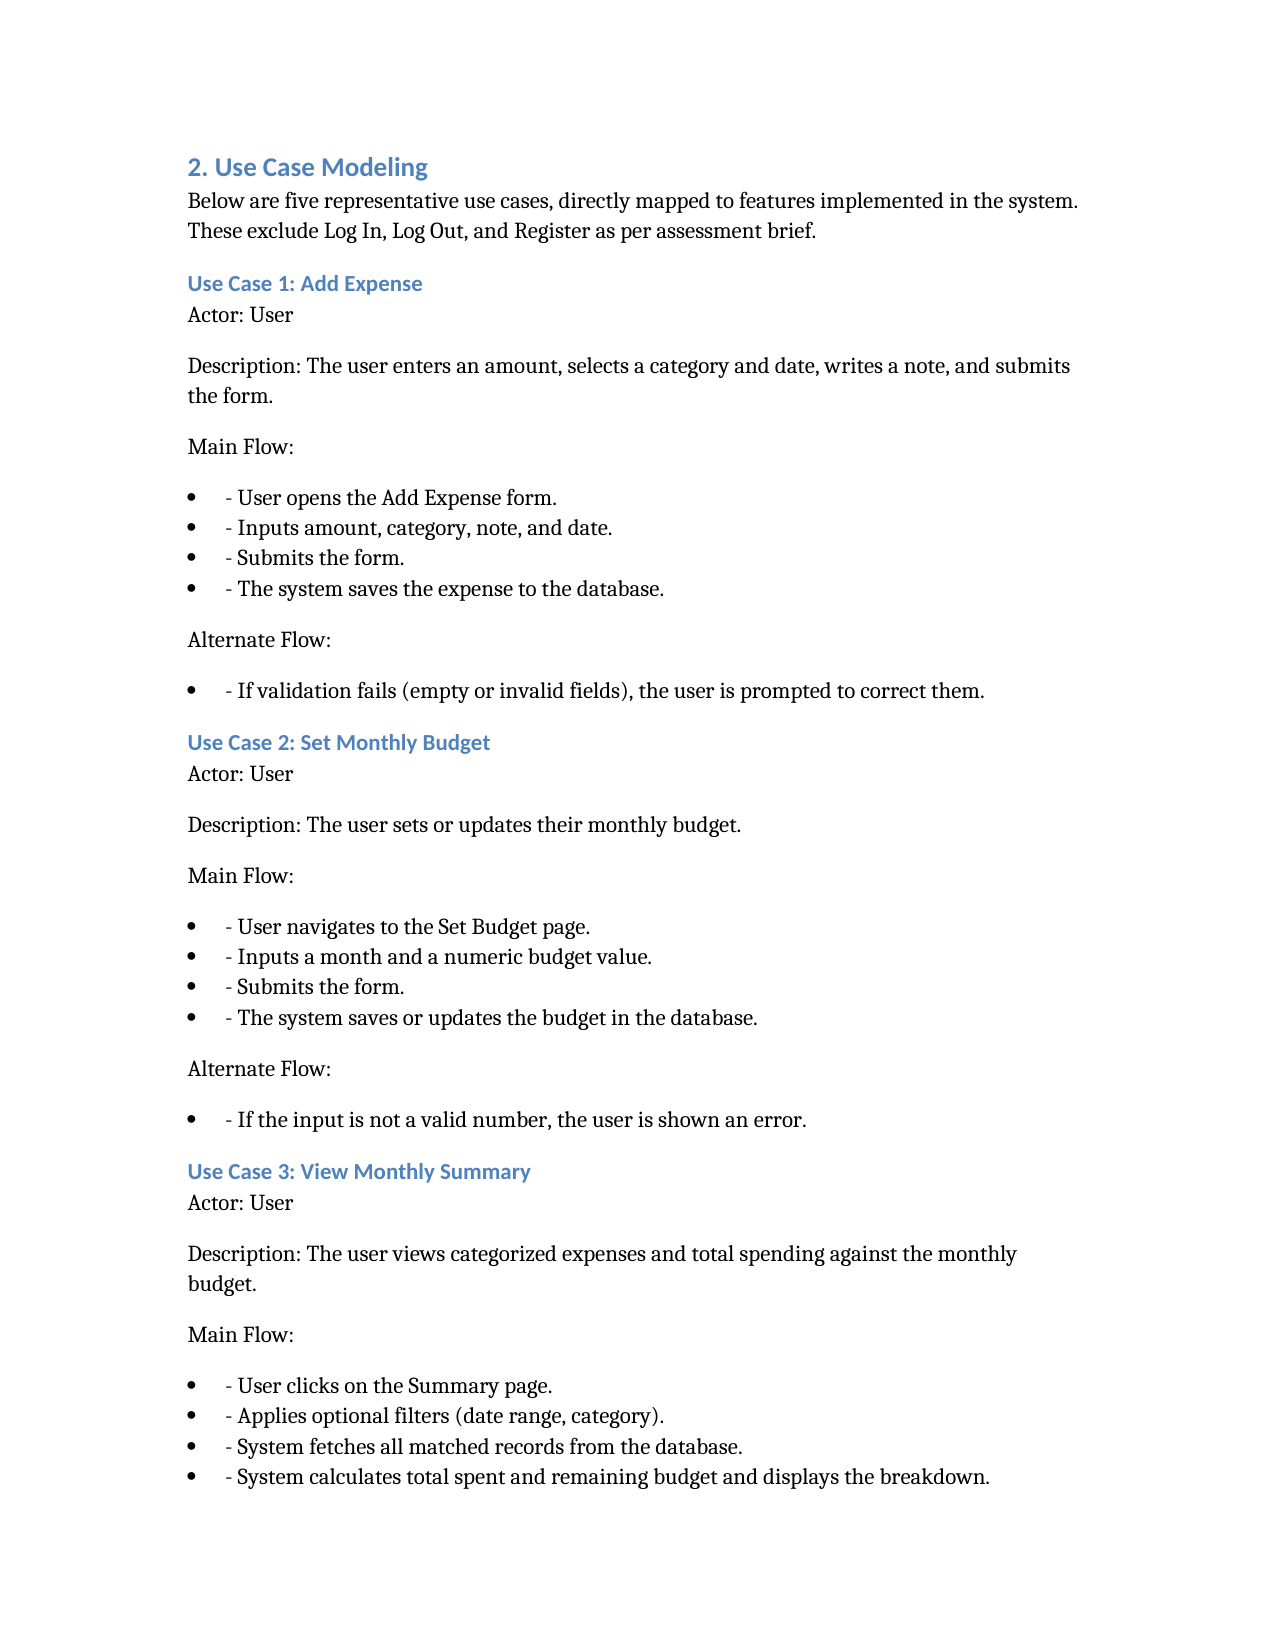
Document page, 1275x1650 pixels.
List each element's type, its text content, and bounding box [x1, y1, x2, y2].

list - Inputs a month and a numeric budget value. [187, 944, 1087, 970]
text Description: The user views categorized expenses and total spending against the monthly budget. [187, 1241, 1087, 1297]
text Alternate Flow: [187, 1055, 1087, 1082]
text Actor: User [187, 1190, 1087, 1216]
text Main Flow: [187, 434, 1087, 460]
text Actor: User [187, 301, 1087, 328]
list - The system saves the expense to the database. [187, 575, 1087, 602]
subtitle Use Case 1: Add Expense [187, 269, 1087, 297]
list - System fetches all matched records from the database. [187, 1433, 1087, 1460]
text Main Flow: [187, 863, 1087, 889]
text Alternate Flow: [187, 626, 1087, 653]
text Below are five representative use cases, directly mapped to features implemented in the system. These exclude Log In, Log Out, and Register as per assessment brief. [187, 188, 1087, 244]
list - Inputs amount, category, note, and date. [187, 515, 1087, 541]
text Description: The user sets or updates their monthly budget. [187, 812, 1087, 838]
list - If the input is not a valid number, the user is shown an error. [187, 1106, 1087, 1133]
list - Submits the form. [187, 545, 1087, 571]
list - System calculates total spent and remaining budget and displays the breakdown. [187, 1464, 1087, 1490]
text Actor: User [187, 761, 1087, 787]
subtitle 2. Use Case Modeling [187, 150, 1087, 183]
list - Submits the form. [187, 974, 1087, 1001]
list - User navigates to the Set Budget page. [187, 914, 1087, 940]
subtitle Use Case 2: Set Monthly Budget [187, 728, 1087, 756]
list - User clicks on the Summary page. [187, 1373, 1087, 1399]
list - Applies optional filters (date range, category). [187, 1403, 1087, 1429]
list - The system saves or updates the budget in the database. [187, 1004, 1087, 1031]
list - User opens the Add Expense form. [187, 485, 1087, 511]
list - If validation fails (empty or invalid fields), the user is prompted to correct them. [187, 677, 1087, 704]
subtitle Use Case 3: View Monthly Summary [187, 1157, 1087, 1186]
text Description: The user enters an amount, selects a category and date, writes a note, and submits the form. [187, 352, 1087, 409]
text Main Flow: [187, 1322, 1087, 1348]
